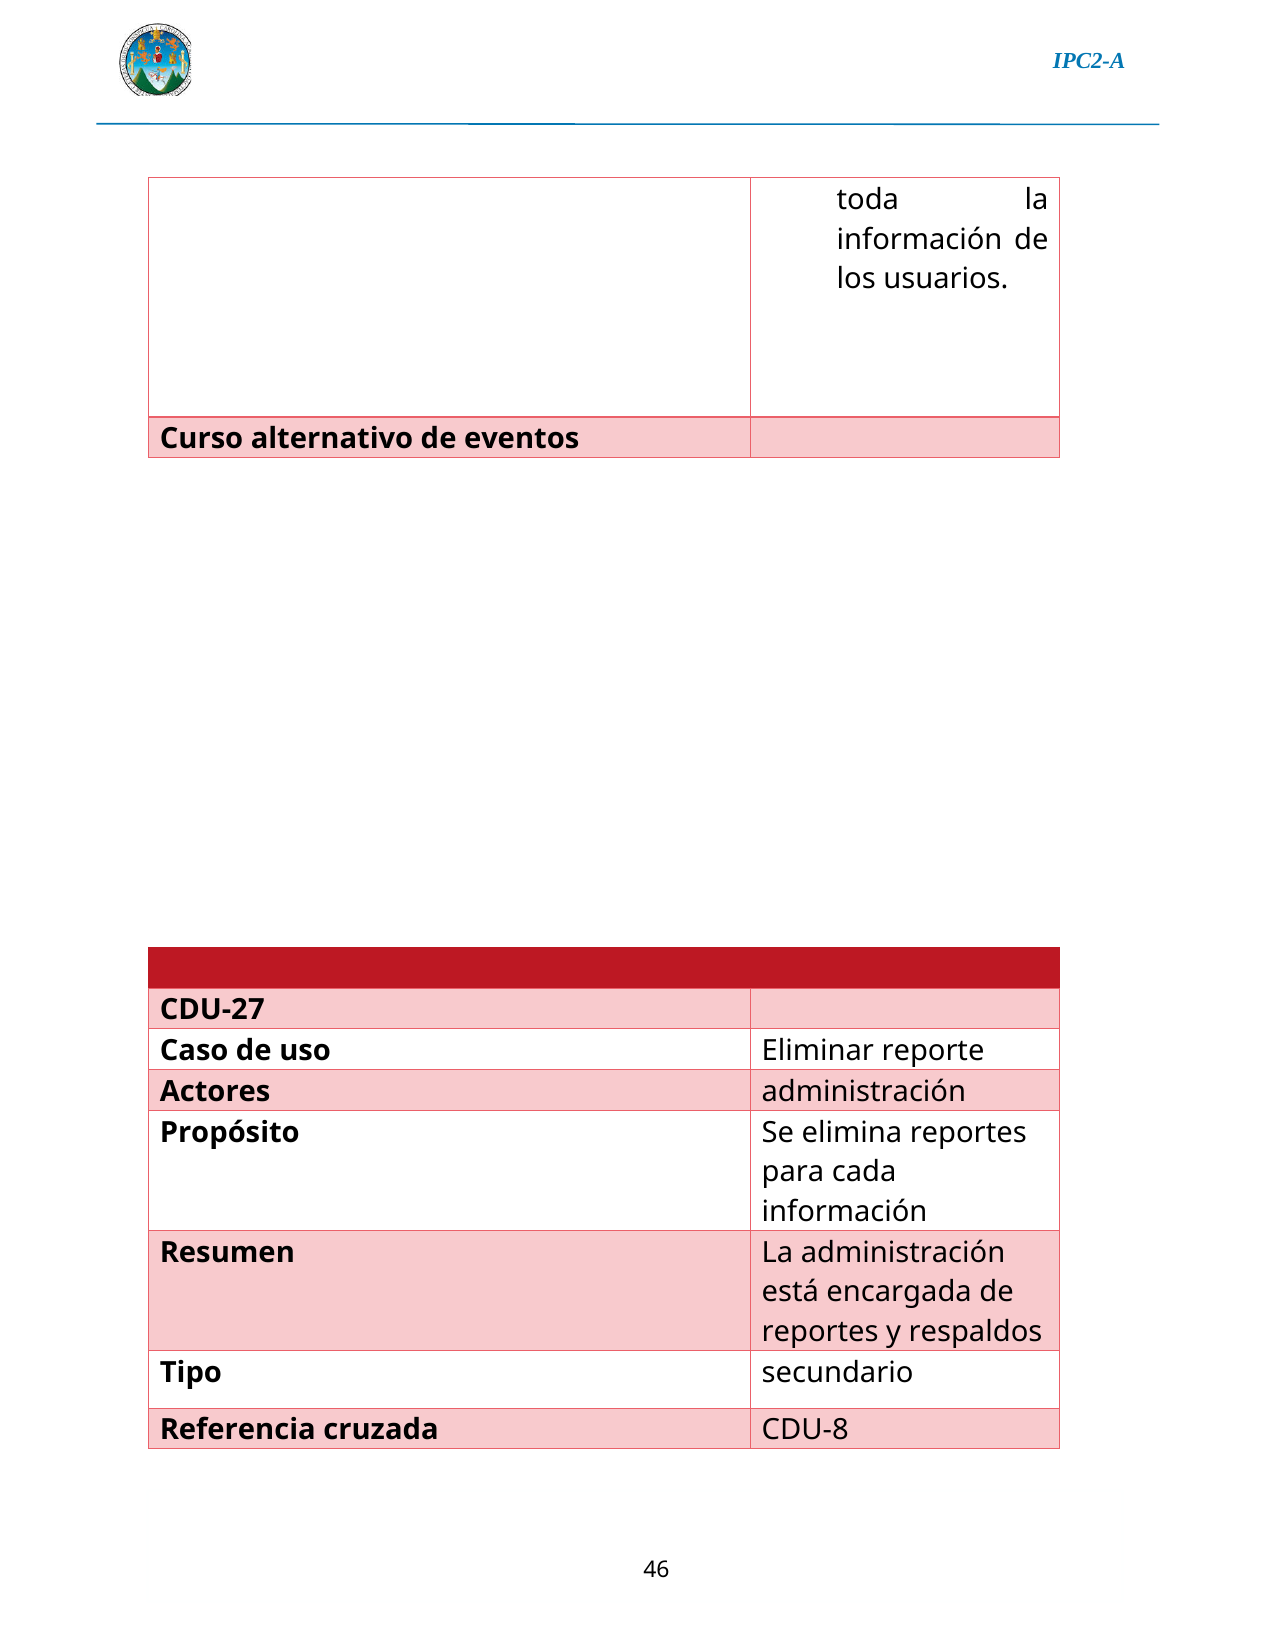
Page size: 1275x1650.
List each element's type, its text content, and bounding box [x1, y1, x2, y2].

table_cell Eliminar reporte [751, 1029, 1059, 1069]
table_cell Caso de uso [149, 1029, 750, 1069]
table_cell Actores [149, 1070, 750, 1110]
table_cell Propósito [149, 1111, 750, 1230]
table_cell CDU-27 [149, 989, 750, 1028]
table_cell administración [751, 1070, 1059, 1110]
table_cell Curso alternativo de eventos [149, 418, 750, 457]
table_cell Tipo [149, 1351, 750, 1407]
table_header [751, 948, 1059, 988]
table_cell Resumen [149, 1231, 750, 1350]
table_cell secundario [751, 1351, 1059, 1407]
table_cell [149, 178, 750, 416]
picture [119, 23, 192, 96]
table_cell Referencia cruzada [149, 1409, 750, 1448]
table_header [149, 948, 750, 988]
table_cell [751, 178, 1059, 416]
table_cell La administración está encargada de reportes y respaldos [751, 1231, 1059, 1350]
table_cell [751, 989, 1059, 1028]
table_cell [751, 418, 1059, 457]
table_cell Se elimina reportes para cada información [751, 1111, 1059, 1230]
table_cell CDU-8 [751, 1409, 1059, 1448]
